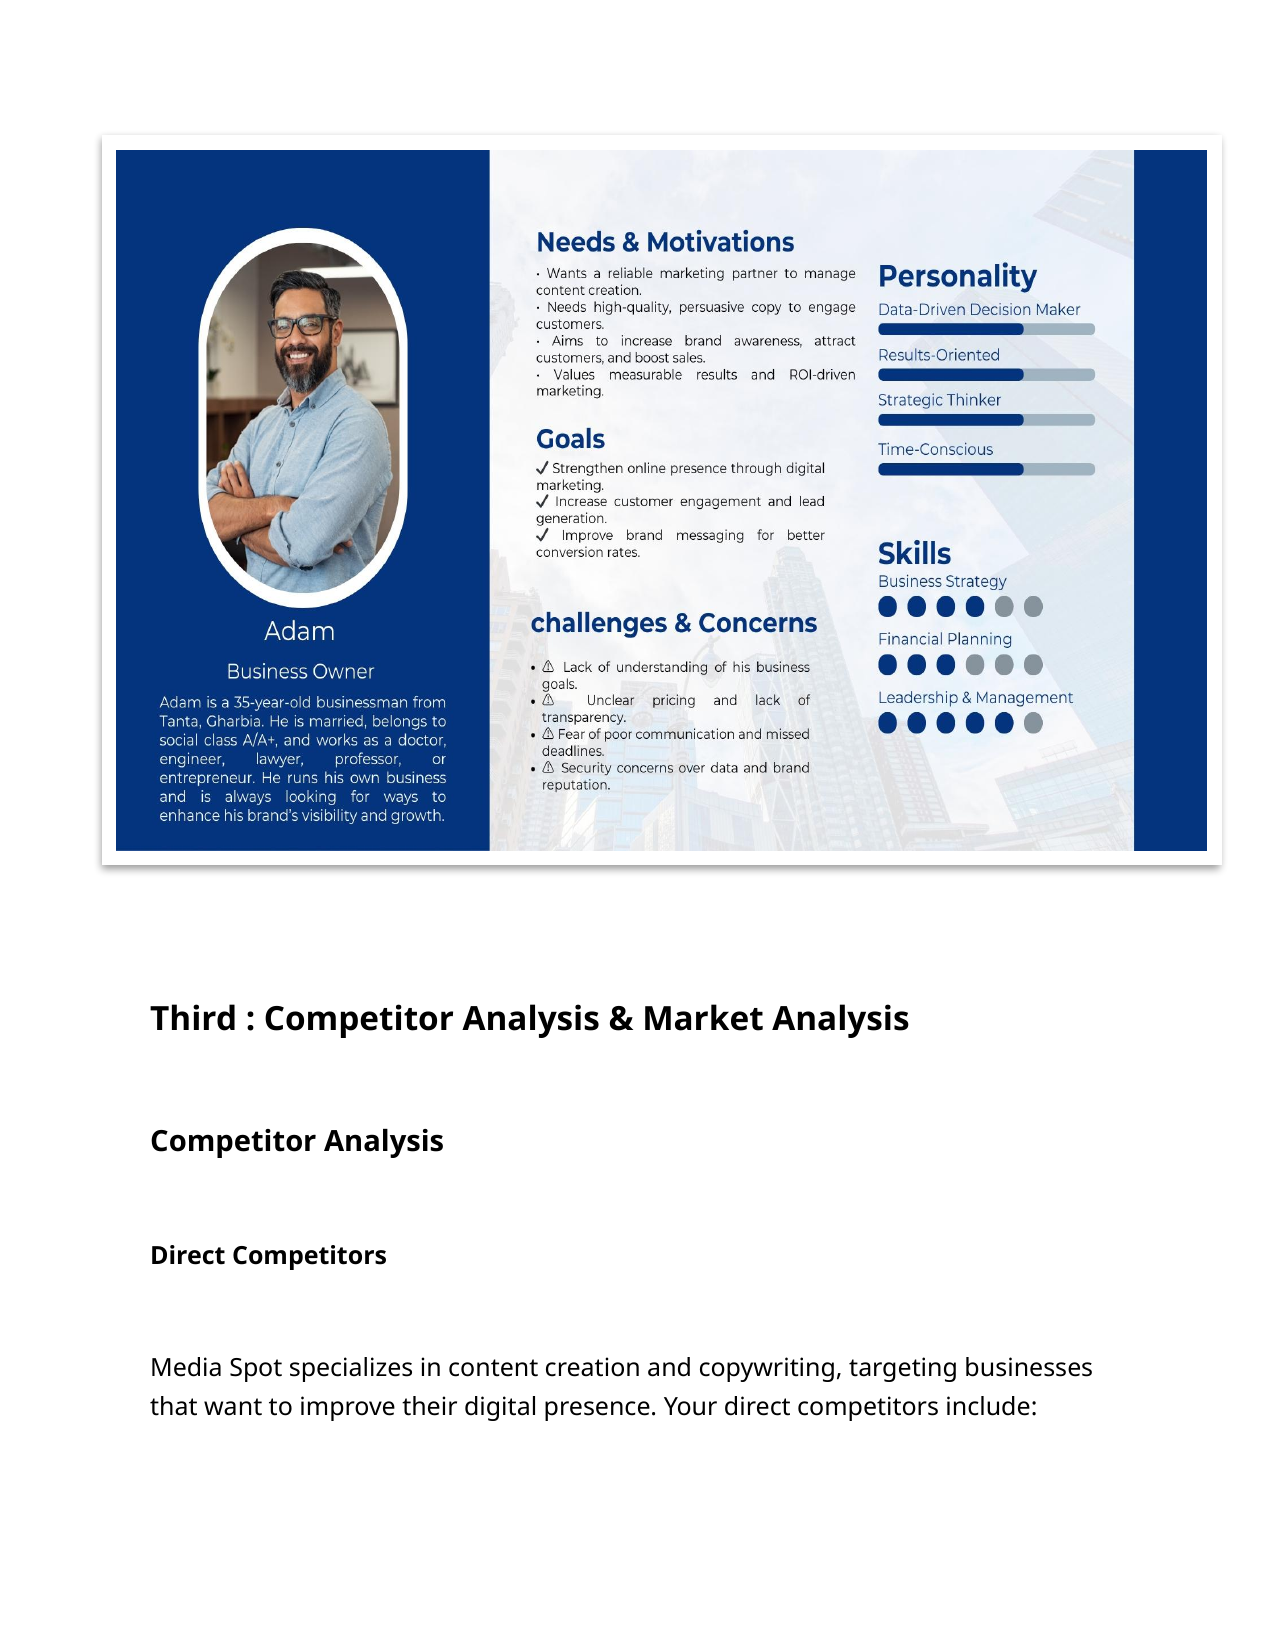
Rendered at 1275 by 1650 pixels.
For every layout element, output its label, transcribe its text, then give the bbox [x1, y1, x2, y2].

text Competitor Analysis [150, 1120, 1125, 1159]
picture [116, 150, 1207, 851]
text Third : Competitor Analysis & Market Analysis [150, 995, 1125, 1041]
text Direct Competitors [150, 1238, 1125, 1272]
text Media Spot specializes in content creation and copywriting, targeting businesses that want to improve their digital presence. Your direct competitors include: [150, 1349, 1125, 1423]
